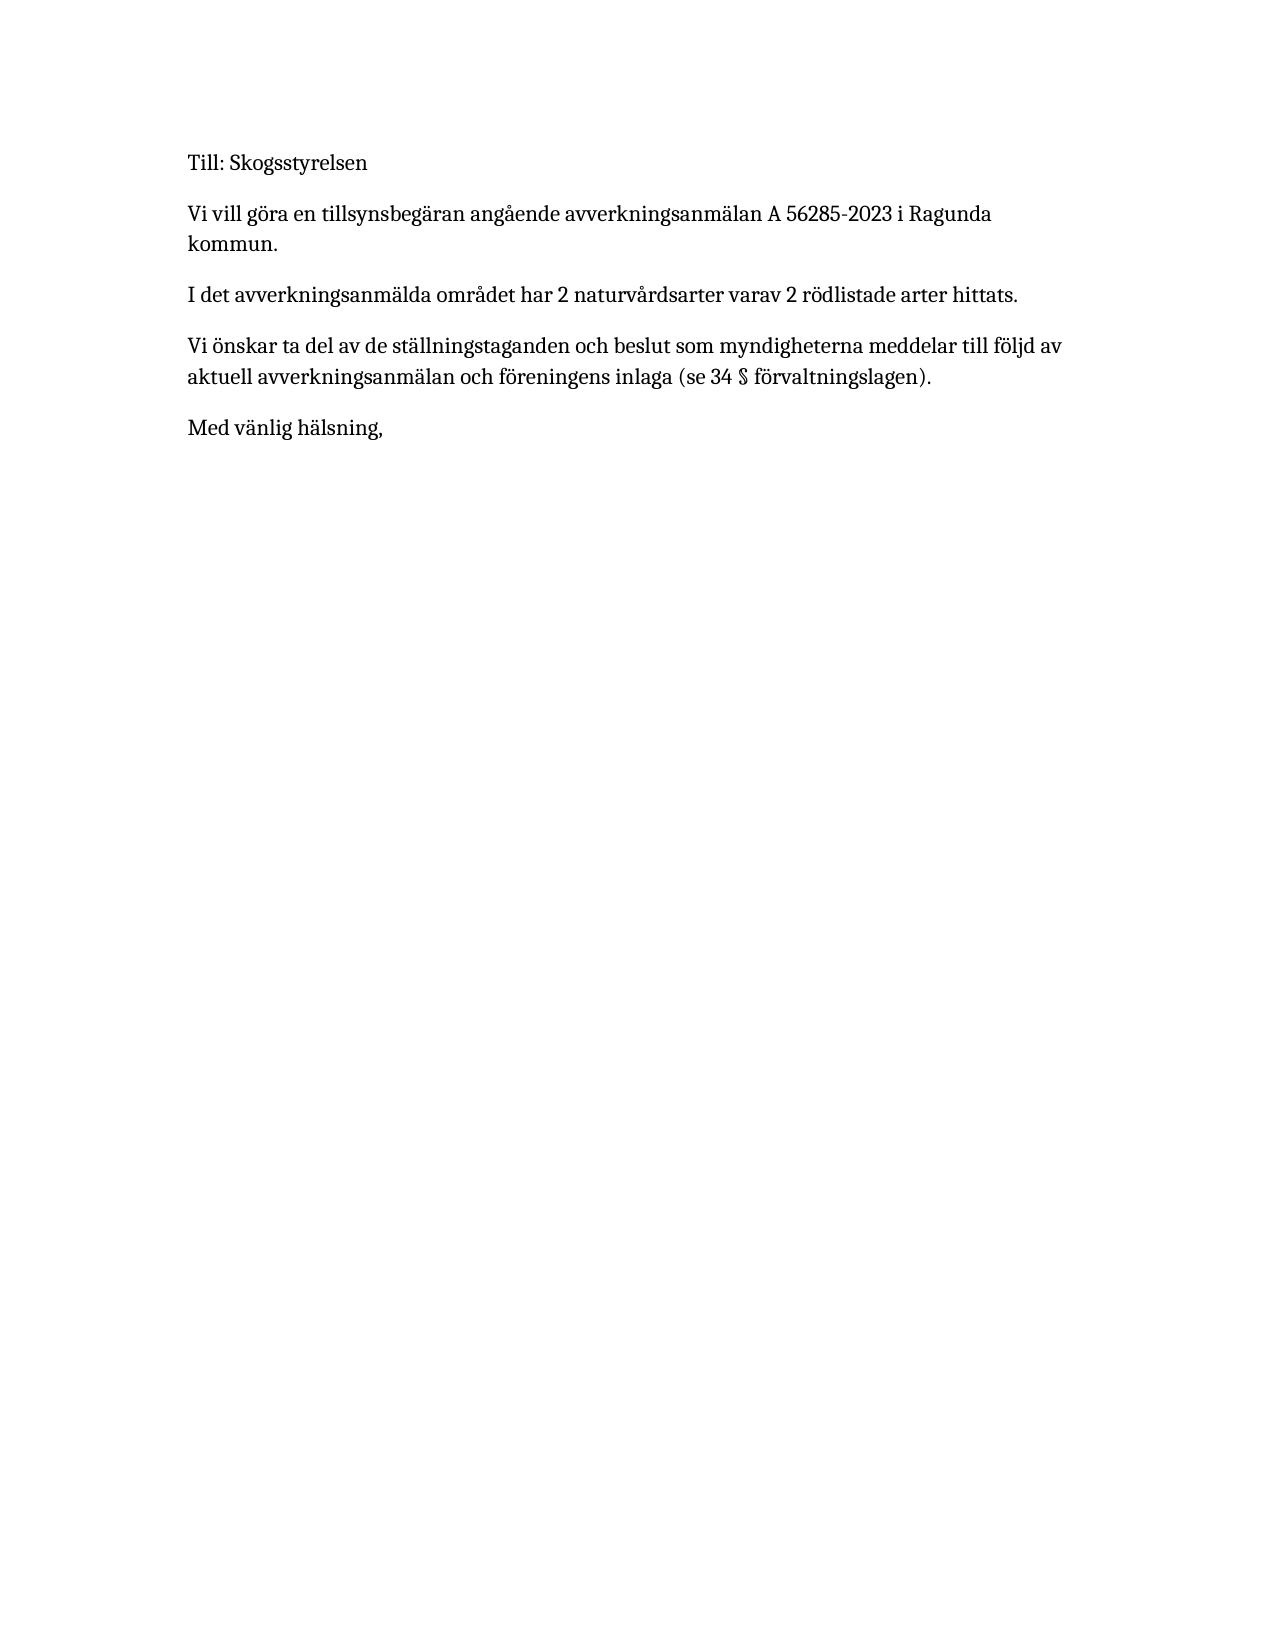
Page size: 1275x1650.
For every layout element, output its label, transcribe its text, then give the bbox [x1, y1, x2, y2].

text I det avverkningsanmälda området har 2 naturvårdsarter varav 2 rödlistade arter hittats. [187, 282, 1087, 309]
text Vi önskar ta del av de ställningstaganden och beslut som myndigheterna meddelar till följd av aktuell avverkningsanmälan och föreningens inlaga (se 34 § förvaltningslagen). [187, 333, 1087, 390]
text Vi vill göra en tillsynsbegäran angående avverkningsanmälan A 56285-2023 i Ragunda kommun. [187, 201, 1087, 258]
text Med vänlig hälsning, [187, 414, 1087, 471]
text Till: Skogsstyrelsen [187, 150, 1087, 176]
